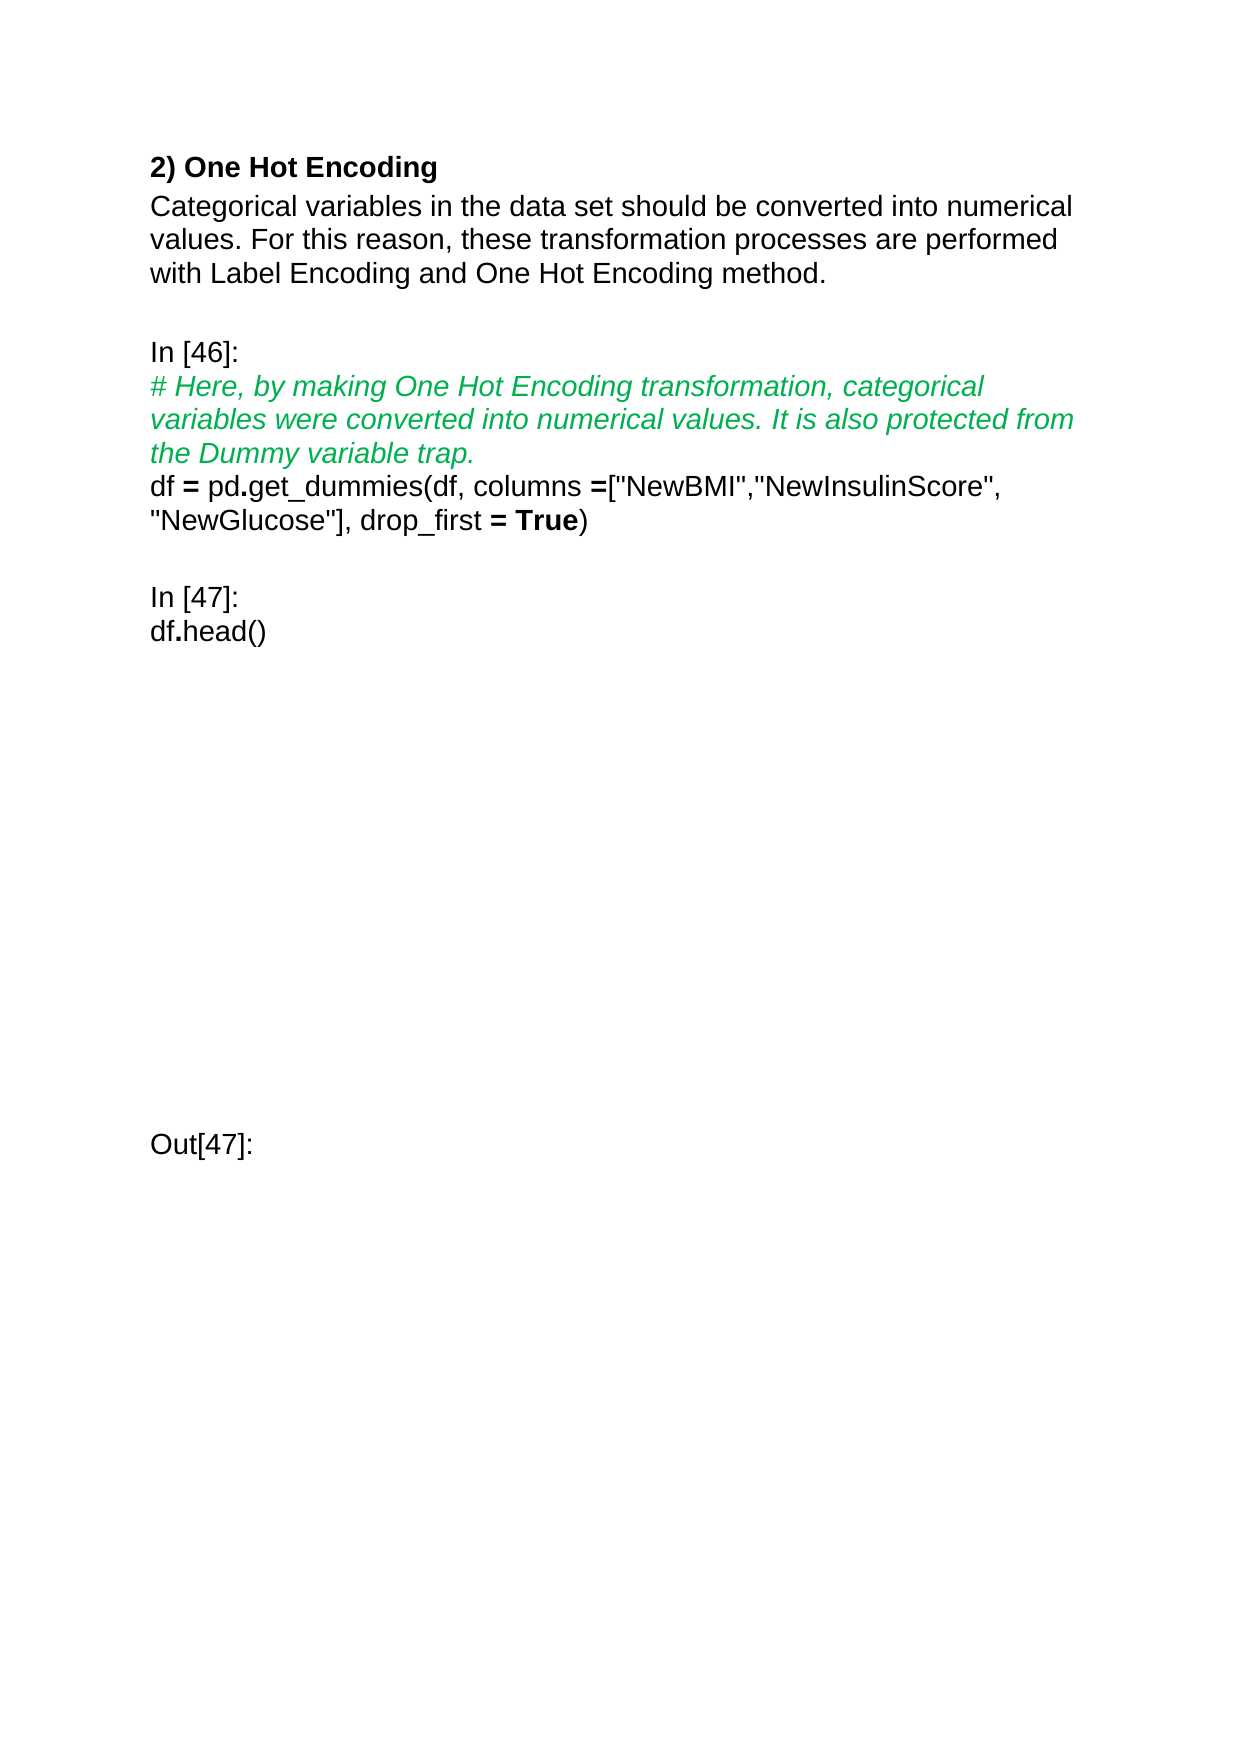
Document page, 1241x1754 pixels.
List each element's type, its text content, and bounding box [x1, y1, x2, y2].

text In [47]: [150, 580, 1090, 614]
text # Here, by making One Hot Encoding transformation, categorical variables were converted into numerical values. It is also protected from the Dummy variable trap. [150, 369, 1090, 469]
text Out[47]: [150, 1127, 1090, 1160]
text In [46]: [150, 335, 1090, 369]
text 2) One Hot Encoding [150, 150, 1090, 183]
text df = pd.get_dummies(df, columns =["NewBMI","NewInsulinScore", "NewGlucose"], drop_first = True) [150, 469, 1090, 537]
text Categorical variables in the data set should be converted into numerical values. For this reason, these transformation processes are performed with Label Encoding and One Hot Encoding method. [150, 189, 1090, 289]
text df.head() [150, 614, 1090, 647]
